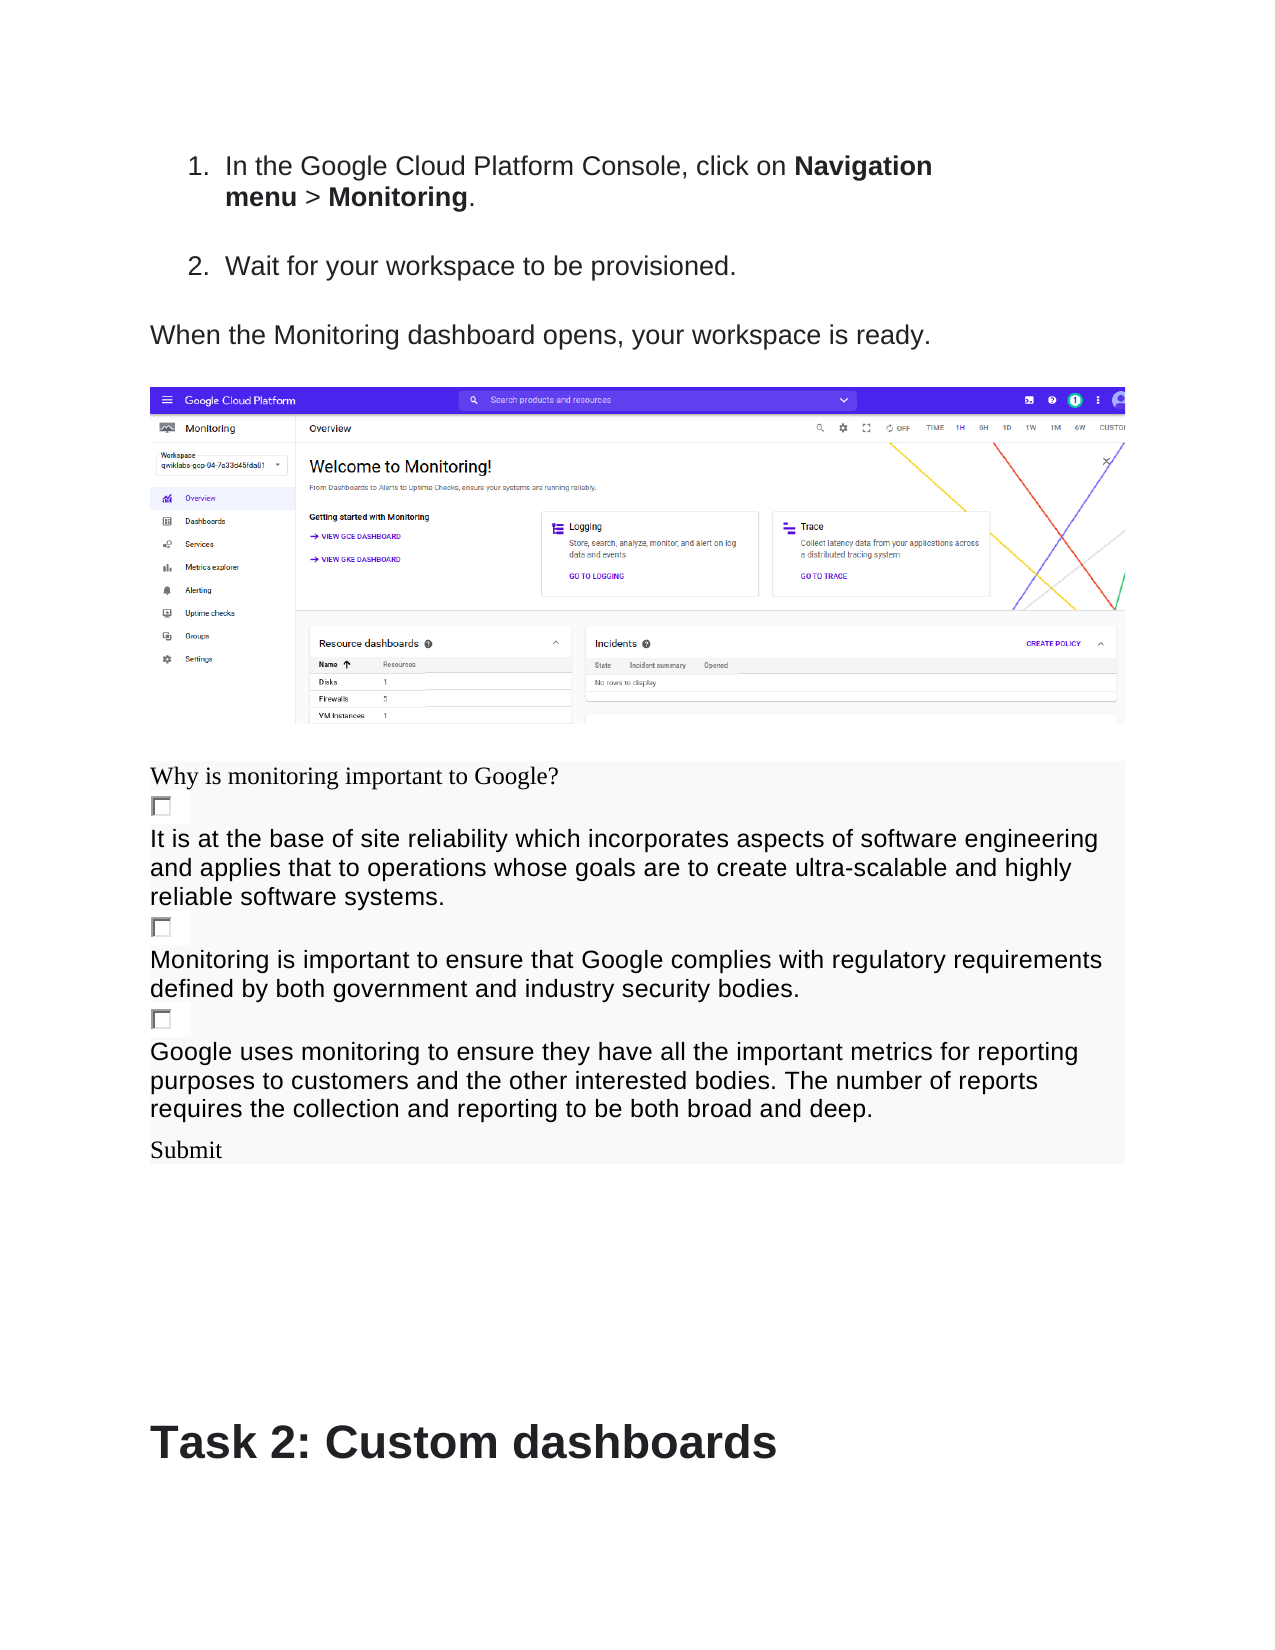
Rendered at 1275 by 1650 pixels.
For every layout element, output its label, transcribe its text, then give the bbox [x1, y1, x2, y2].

text Why is monitoring important to Google? [150, 761, 1125, 790]
text Google uses monitoring to ensure they have all the important metrics for reporting purposes to customers and the other interested bodies. The number of reports requires the collection and reporting to be both broad and deep. [150, 1037, 1125, 1123]
list In the Google Cloud Platform Console, click on Navigation menu > Monitoring. [187, 150, 1125, 212]
text Monitoring is important to ensure that Google complies with regulatory requirements defined by both government and industry security bodies. [150, 945, 1125, 1002]
picture [150, 387, 1125, 724]
text When the Monitoring dashboard opens, your workspace is ready. [150, 319, 1125, 350]
text Submit [150, 1136, 1125, 1164]
text It is at the base of site reliability which incorporates aspects of software engineering and applies that to operations whose goals are to create ultra-scalable and highly reliable software systems. [150, 824, 1125, 910]
text Task 2: Custom dashboards [150, 1414, 1125, 1468]
list Wait for your workspace to be provisioned. [187, 250, 1125, 281]
